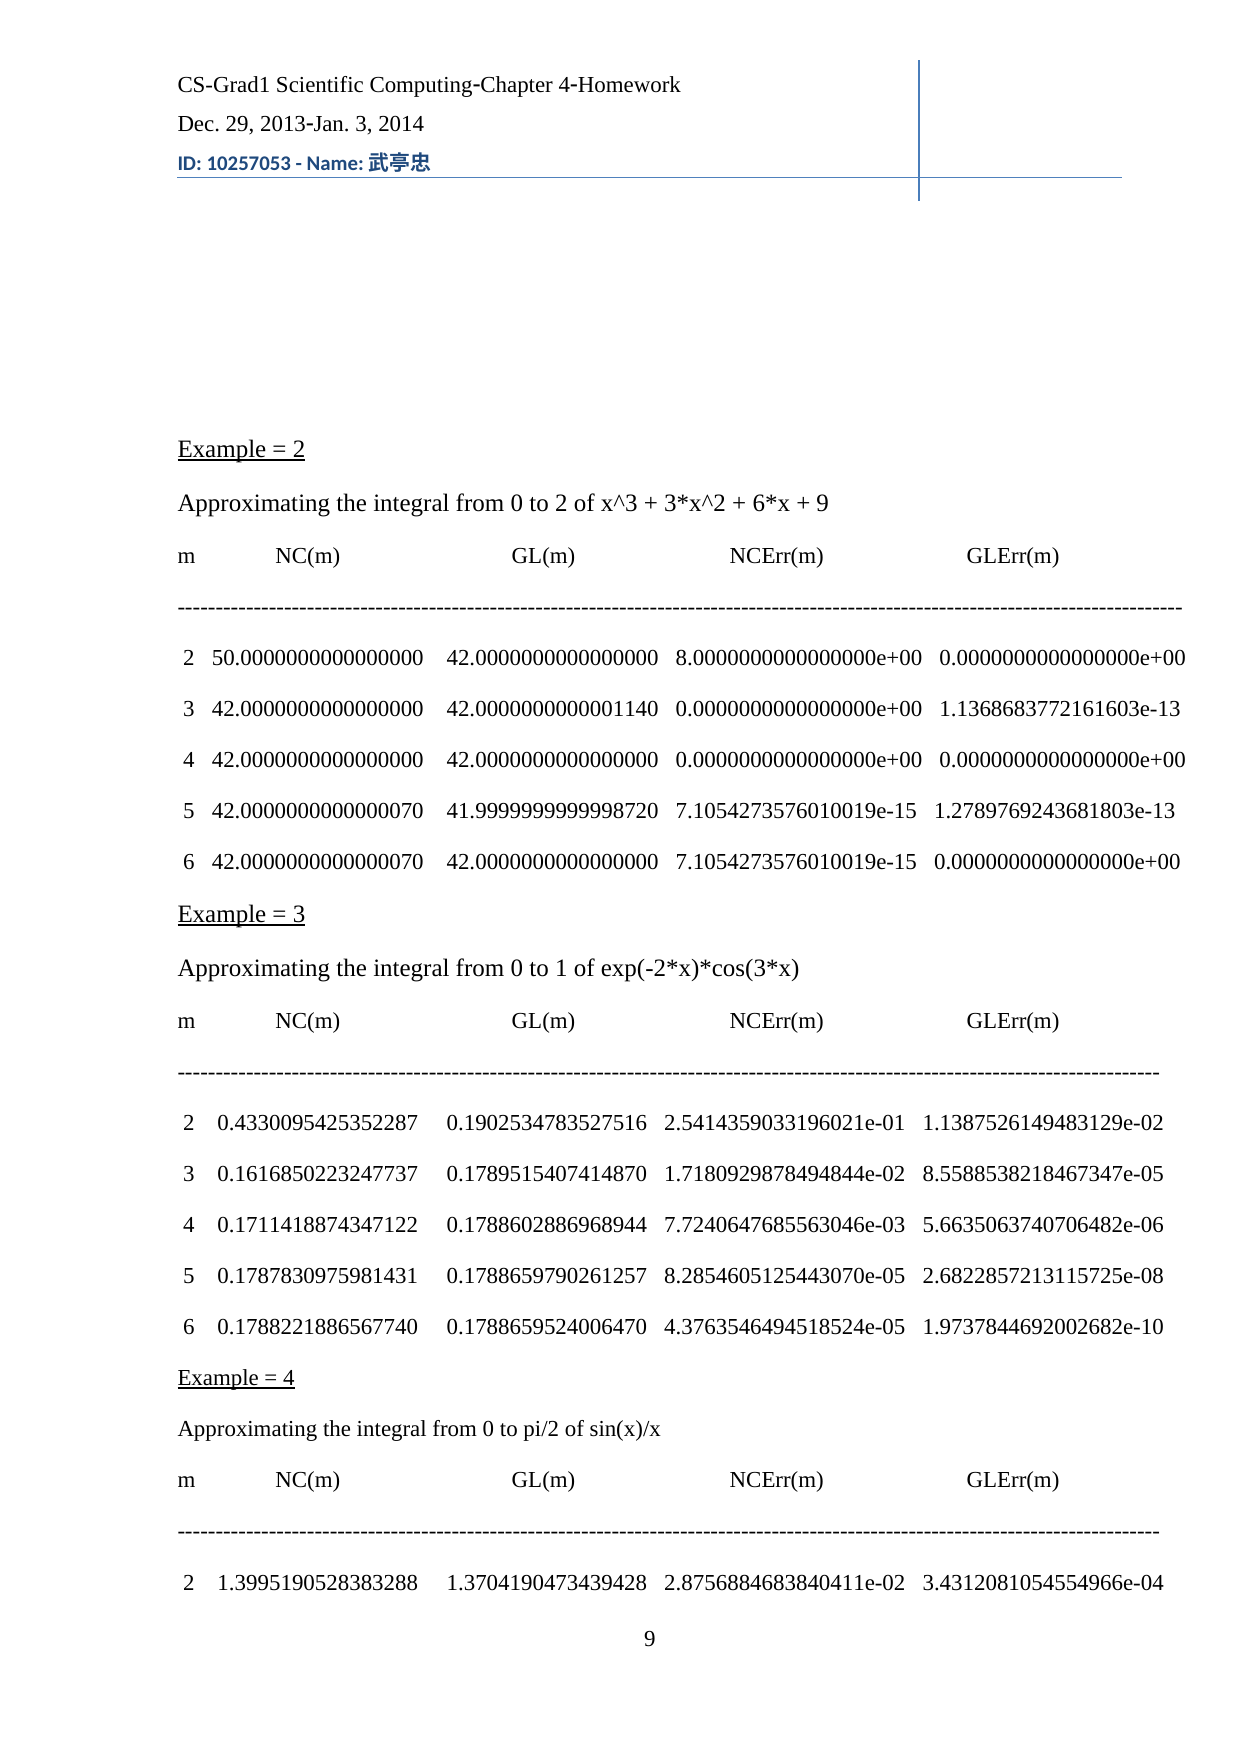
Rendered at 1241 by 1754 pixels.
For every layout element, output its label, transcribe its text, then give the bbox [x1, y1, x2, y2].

text 2 0.4330095425352287 0.1902534783527516 2.5414359033196021e-01 1.1387526149483129e-02 [177, 1109, 1196, 1136]
text 6 0.1788221886567740 0.1788659524006470 4.3763546494518524e-05 1.9737844692002682e-10 [177, 1313, 1196, 1340]
text Approximating the integral from 0 to 2 of x^3 + 3*x^2 + 6*x + 9 [177, 488, 1196, 517]
text --------------------------------------------------------------------------------------------------------------------------------- [177, 1518, 1211, 1544]
text Example = 3 [177, 899, 1196, 928]
text m NC(m) GL(m) NCErr(m) GLErr(m) [177, 1467, 1211, 1493]
text 5 42.0000000000000070 41.9999999999998720 7.1054273576010019e-15 1.2789769243681803e-13 [177, 797, 1196, 824]
text 6 42.0000000000000070 42.0000000000000000 7.1054273576010019e-15 0.0000000000000000e+00 [177, 848, 1196, 875]
text 5 0.1787830975981431 0.1788659790261257 8.2854605125443070e-05 2.6822857213115725e-08 [177, 1262, 1196, 1289]
text ------------------------------------------------------------------------------------------------------------------------------------ [177, 593, 1211, 619]
text 4 0.1711418874347122 0.1788602886968944 7.7240647685563046e-03 5.6635063740706482e-06 [177, 1211, 1196, 1238]
text Example = 2 [177, 434, 1211, 463]
text 3 42.0000000000000000 42.0000000000001140 0.0000000000000000e+00 1.1368683772161603e-13 [177, 695, 1196, 722]
text 4 42.0000000000000000 42.0000000000000000 0.0000000000000000e+00 0.0000000000000000e+00 [177, 746, 1196, 773]
text m NC(m) GL(m) NCErr(m) GLErr(m) [177, 542, 1211, 568]
text m NC(m) GL(m) NCErr(m) GLErr(m) [177, 1007, 1211, 1033]
text Example = 4 [177, 1364, 1196, 1391]
text 3 0.1616850223247737 0.1789515407414870 1.7180929878494844e-02 8.5588538218467347e-05 [177, 1160, 1196, 1187]
text 2 50.0000000000000000 42.0000000000000000 8.0000000000000000e+00 0.0000000000000000e+00 [177, 644, 1196, 671]
text Approximating the integral from 0 to 1 of exp(-2*x)*cos(3*x) [177, 953, 1196, 982]
text --------------------------------------------------------------------------------------------------------------------------------- [177, 1058, 1211, 1084]
text 2 1.3995190528383288 1.3704190473439428 2.8756884683840411e-02 3.4312081054554966e-04 [177, 1569, 1196, 1595]
text Approximating the integral from 0 to pi/2 of sin(x)/x [177, 1416, 1196, 1442]
